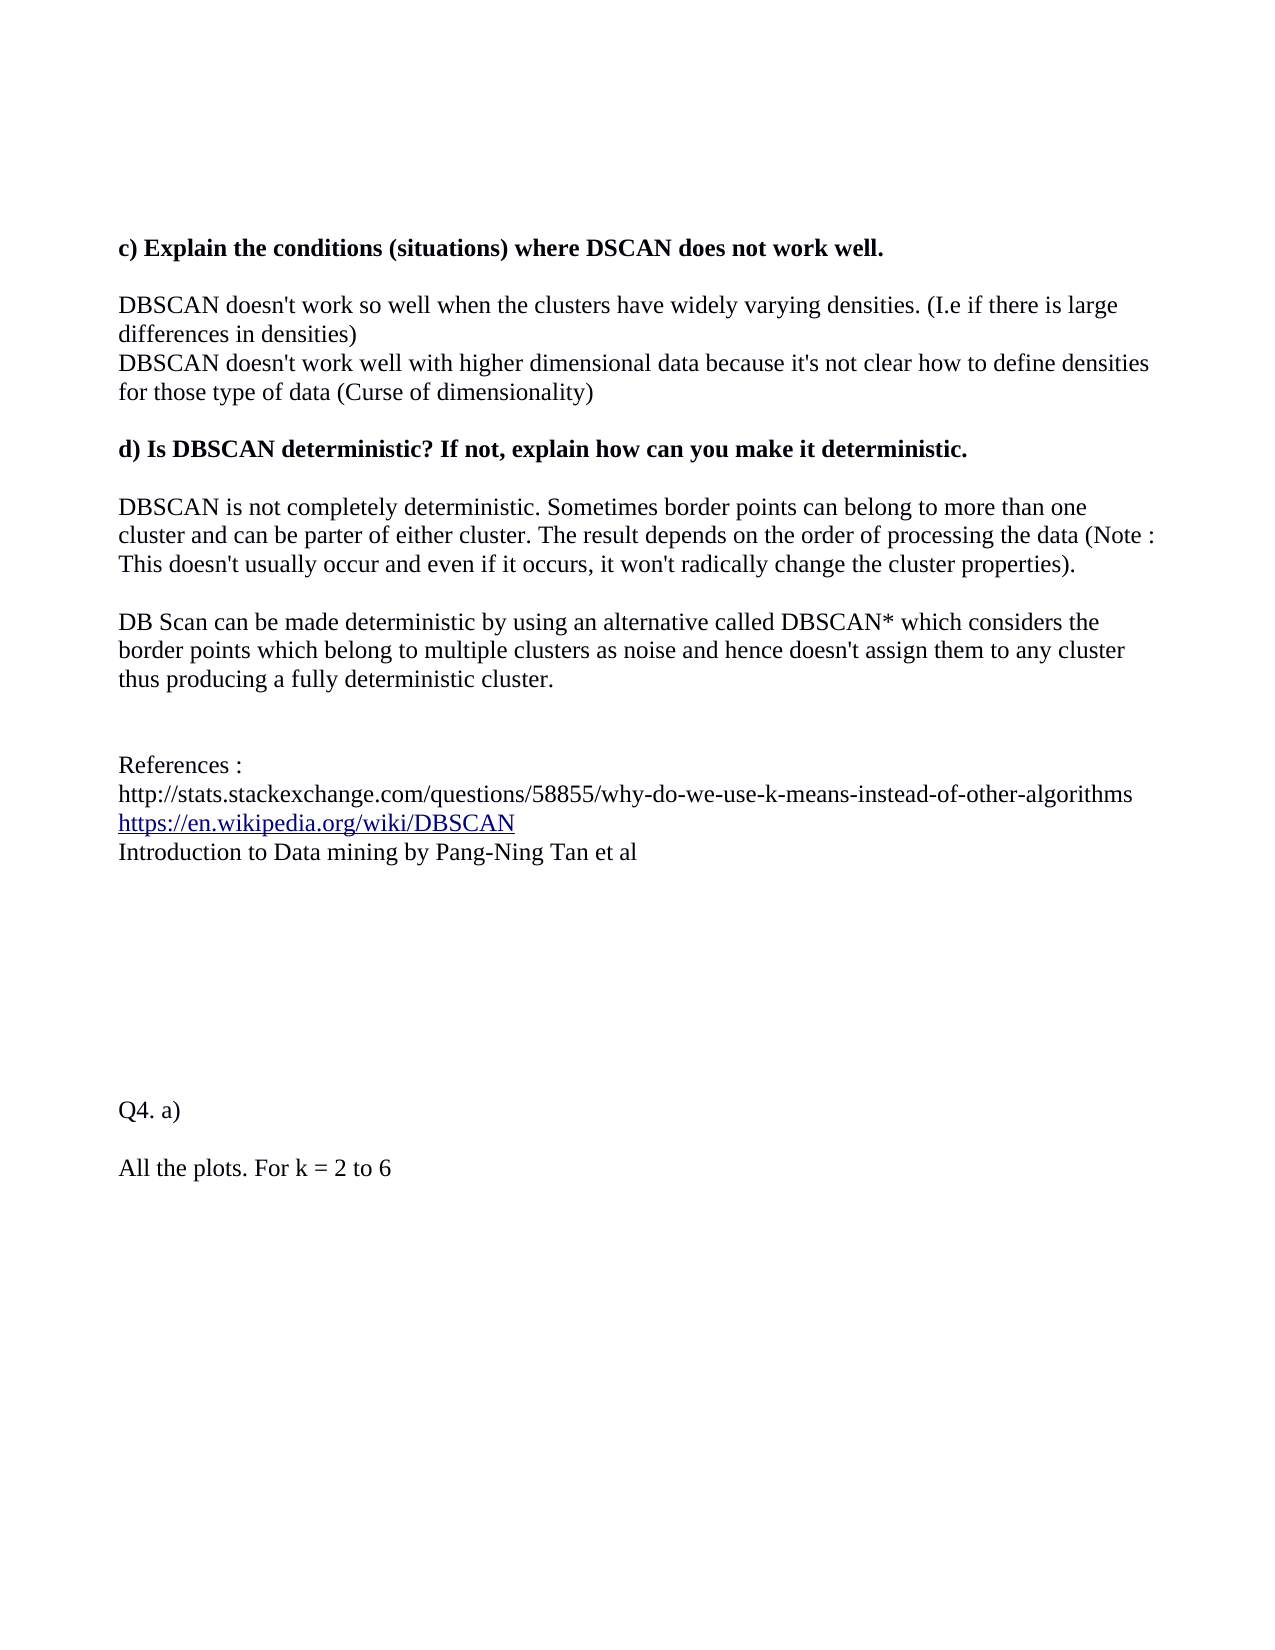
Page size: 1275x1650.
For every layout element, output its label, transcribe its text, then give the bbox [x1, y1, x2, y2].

text Q4. a) [118, 1096, 1157, 1124]
text DBSCAN doesn't work so well when the clusters have widely varying densities. (I.e if there is large differences in densities) [118, 291, 1157, 348]
text https://en.wikipedia.org/wiki/DBSCAN [118, 808, 1157, 837]
text DBSCAN is not completely deterministic. Sometimes border points can belong to more than one cluster and can be parter of either cluster. The result depends on the order of processing the data (Note : This doesn't usually occur and even if it occurs, it won't radically change the cluster properties). [118, 492, 1157, 578]
text d) Is DBSCAN deterministic? If not, explain how can you make it deterministic. [118, 434, 1157, 463]
text References : [118, 751, 1157, 779]
text All the plots. For k = 2 to 6 [118, 1153, 1157, 1182]
text c) Explain the conditions (situations) where DSCAN does not work well. [118, 233, 1157, 262]
text DB Scan can be made deterministic by using an alternative called DBSCAN* which considers the border points which belong to multiple clusters as noise and hence doesn't assign them to any cluster thus producing a fully deterministic cluster. [118, 607, 1157, 693]
text Introduction to Data mining by Pang-Ning Tan et al [118, 837, 1157, 866]
text DBSCAN doesn't work well with higher dimensional data because it's not clear how to define densities for those type of data (Curse of dimensionality) [118, 348, 1157, 406]
text http://stats.stackexchange.com/questions/58855/why-do-we-use-k-means-instead-of-other-algorithms [118, 779, 1157, 808]
